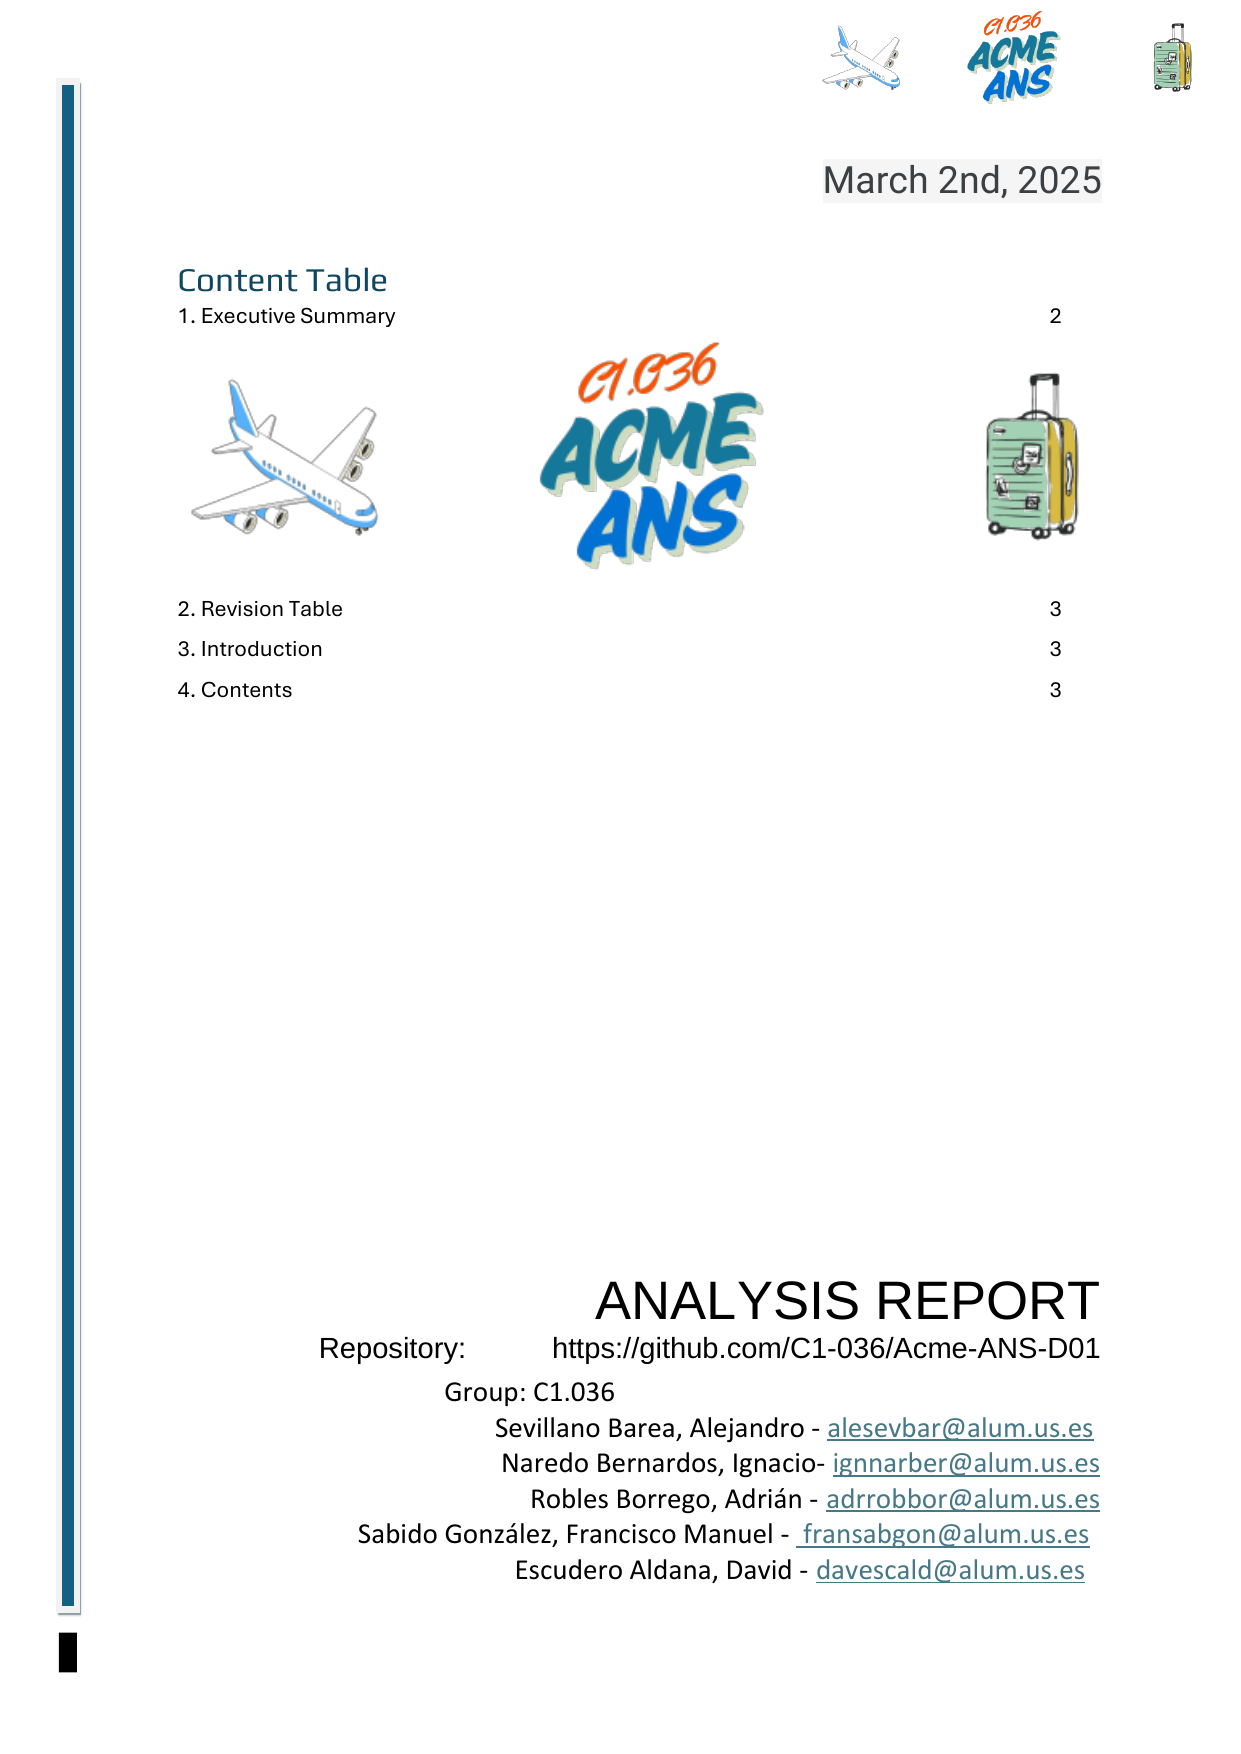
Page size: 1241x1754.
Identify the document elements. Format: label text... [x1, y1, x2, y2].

picture [134, 335, 1188, 580]
picture [798, 7, 1237, 108]
text Content Table [177, 261, 1063, 299]
